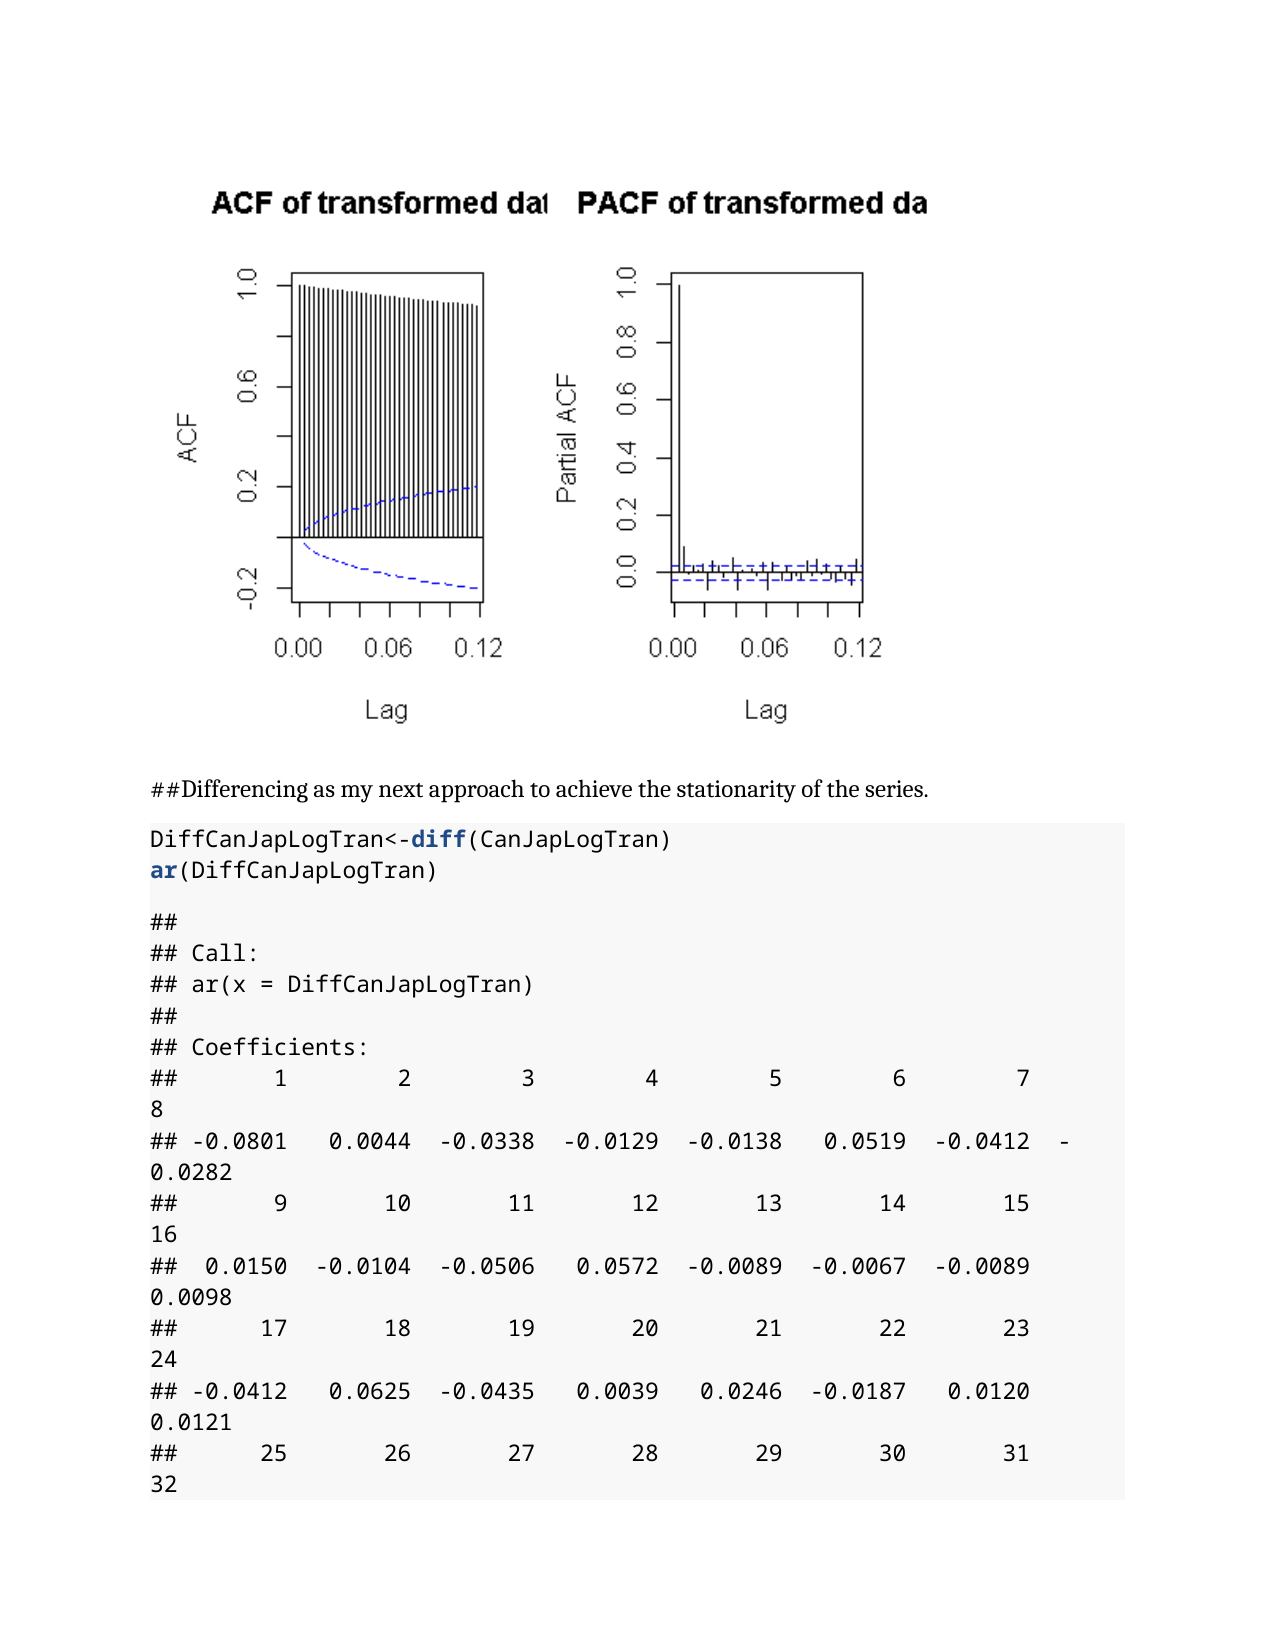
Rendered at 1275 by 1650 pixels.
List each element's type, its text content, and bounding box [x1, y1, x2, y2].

picture [168, 150, 927, 757]
text ##Differencing as my next approach to achieve the stationarity of the series. [150, 775, 1125, 804]
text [150, 906, 1125, 1500]
text DiffCanJapLogTran<-diff(CanJapLogTran) ar(DiffCanJapLogTran) [439, 823, 1125, 885]
